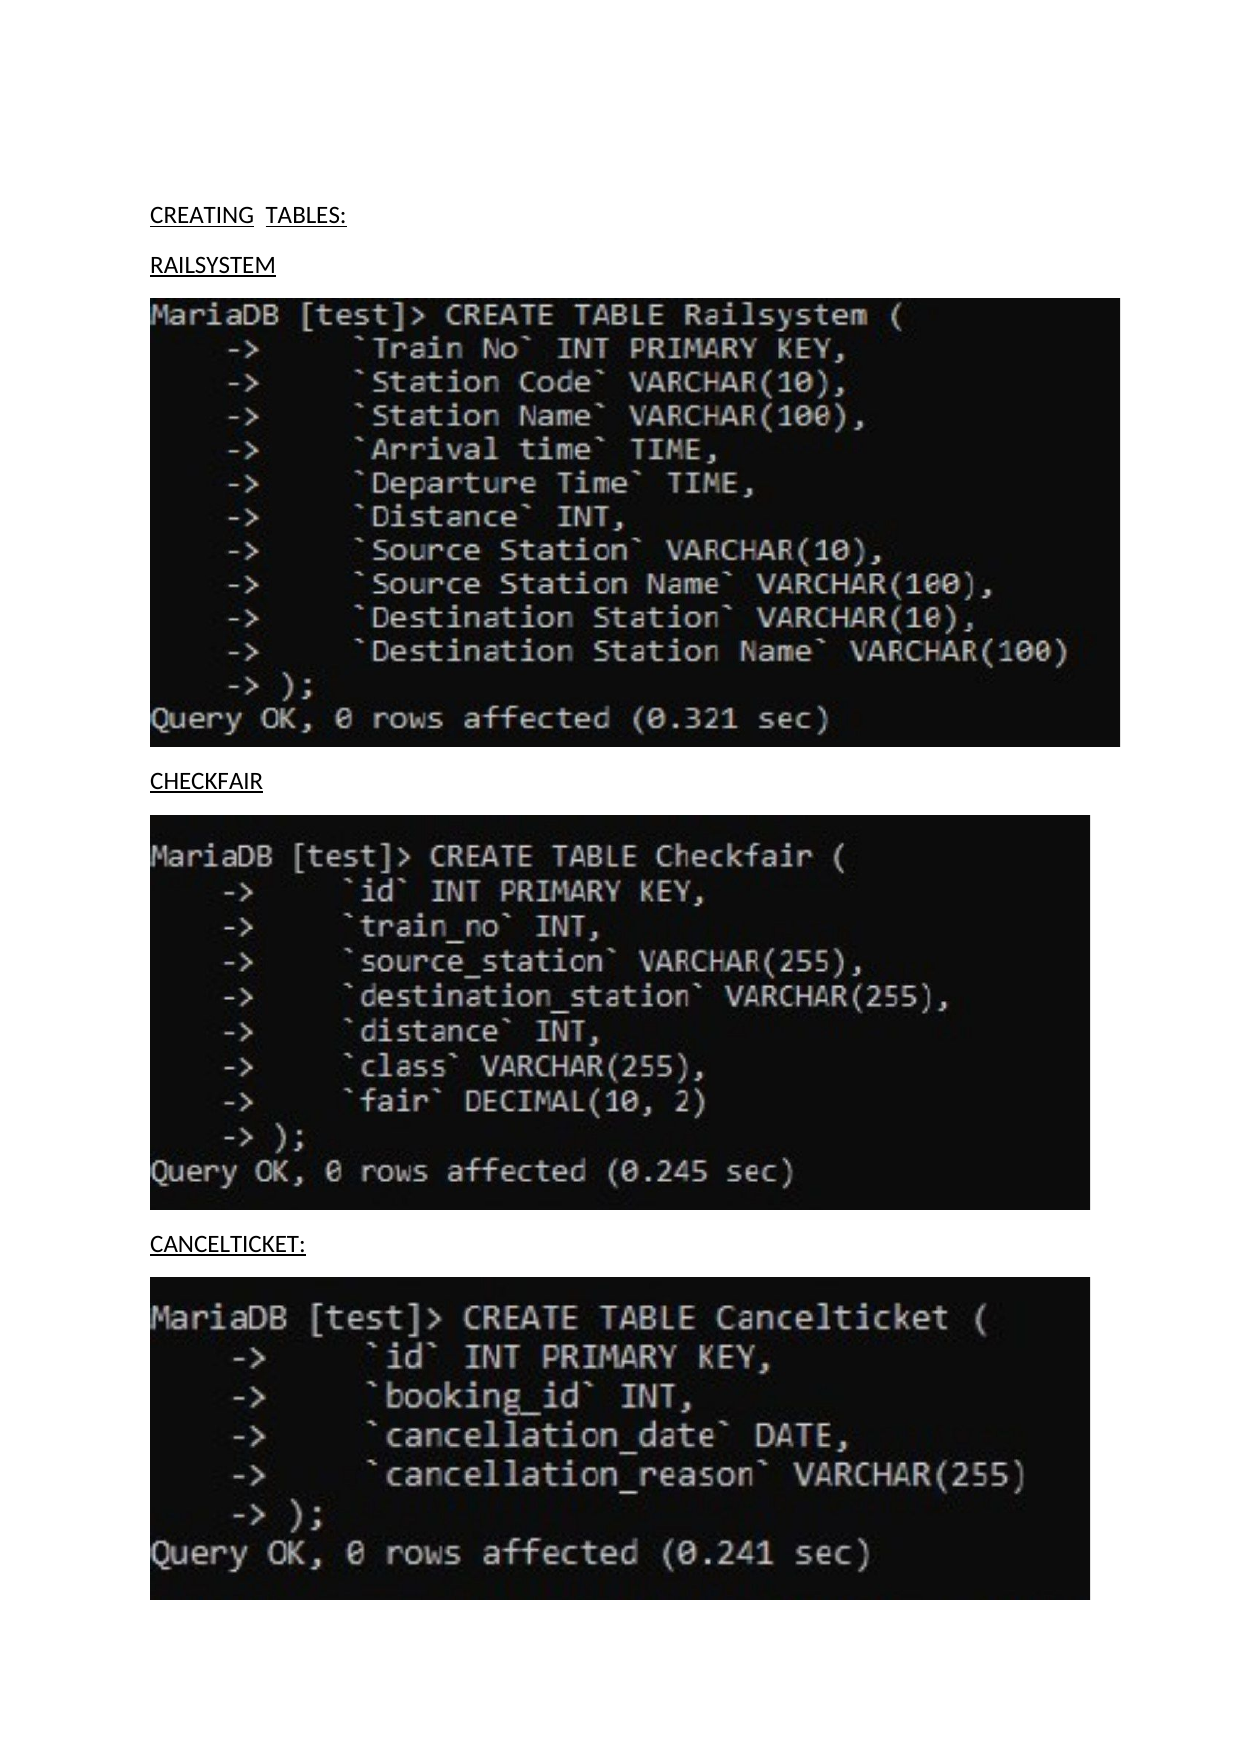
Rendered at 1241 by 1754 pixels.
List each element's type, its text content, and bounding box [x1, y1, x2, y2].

text CHECKFAIR [150, 765, 1090, 796]
picture [150, 298, 1121, 747]
text CANCELTICKET: [150, 1228, 1090, 1259]
text RAILSYSTEM [150, 249, 1090, 280]
picture [150, 815, 1091, 1210]
picture [150, 1277, 1091, 1600]
text CREATING TABLES: [150, 199, 1090, 230]
